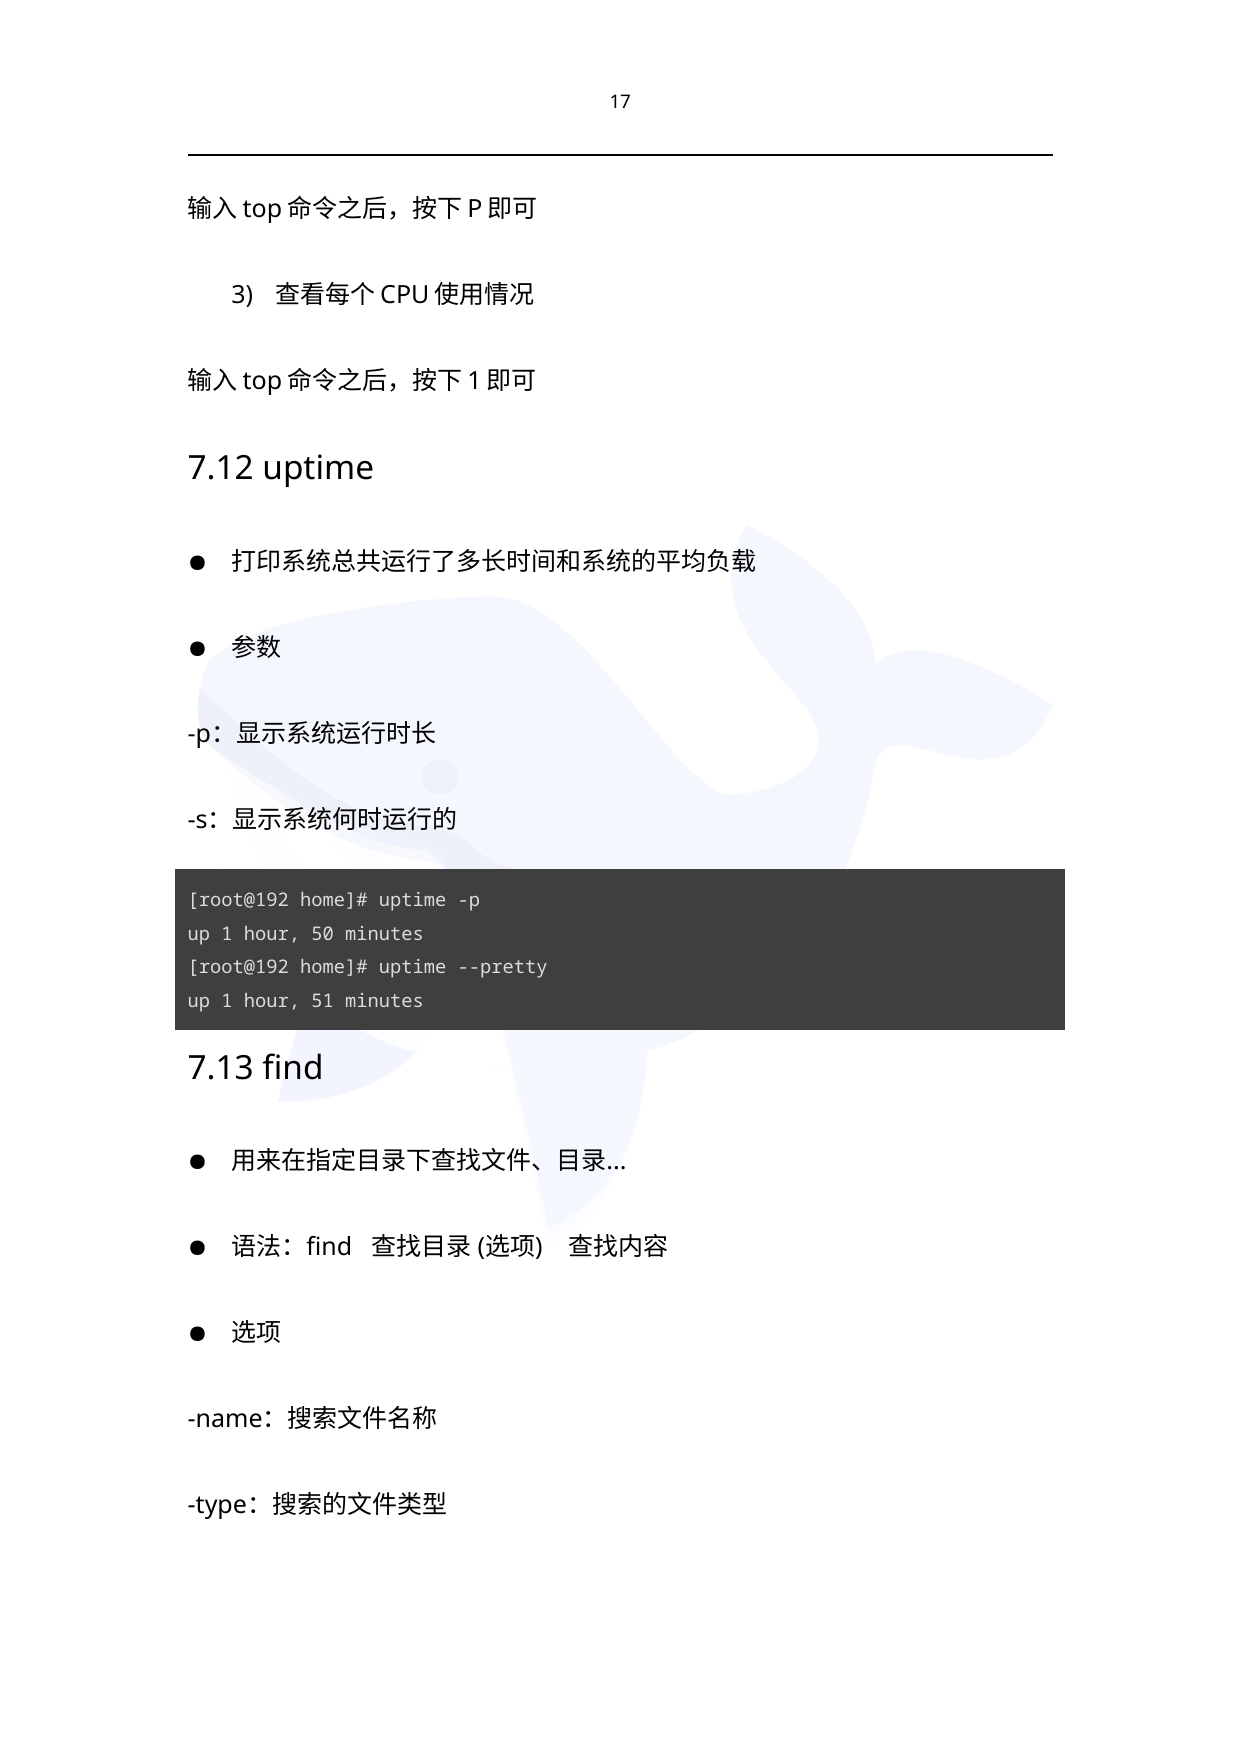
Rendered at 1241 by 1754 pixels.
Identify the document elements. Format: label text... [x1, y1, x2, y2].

list 用来在指定目录下查找文件、目录... [187, 1125, 1053, 1193]
text [root@192 home]# uptime --pretty [188, 950, 1053, 971]
subtitle 7.12 uptime [187, 432, 1053, 500]
text up 1 hour, 50 minutes [188, 916, 1053, 950]
text 输入top命令之后，按下P即可 [187, 172, 1053, 240]
list 查看每个CPU使用情况 [231, 258, 1053, 326]
subtitle 7.13 find [187, 1032, 1053, 1100]
list 参数 [187, 611, 1053, 679]
list 选项 [187, 1297, 1053, 1365]
list 打印系统总共运行了多长时间和系统的平均负载 [187, 525, 1053, 593]
text -s：显示系统何时运行的 [187, 783, 1053, 851]
list 语法：find 查找目录 (选项) 查找内容 [187, 1211, 1053, 1279]
text [root@192 home]# uptime -p [188, 882, 1053, 916]
text 输入top命令之后，按下1即可 [187, 344, 1053, 412]
text -name：搜索文件名称 [187, 1383, 1053, 1451]
text -p：显示系统运行时长 [187, 697, 1053, 765]
text up 1 hour, 51 minutes [188, 971, 1053, 1018]
text -type：搜索的文件类型 [187, 1469, 1053, 1537]
